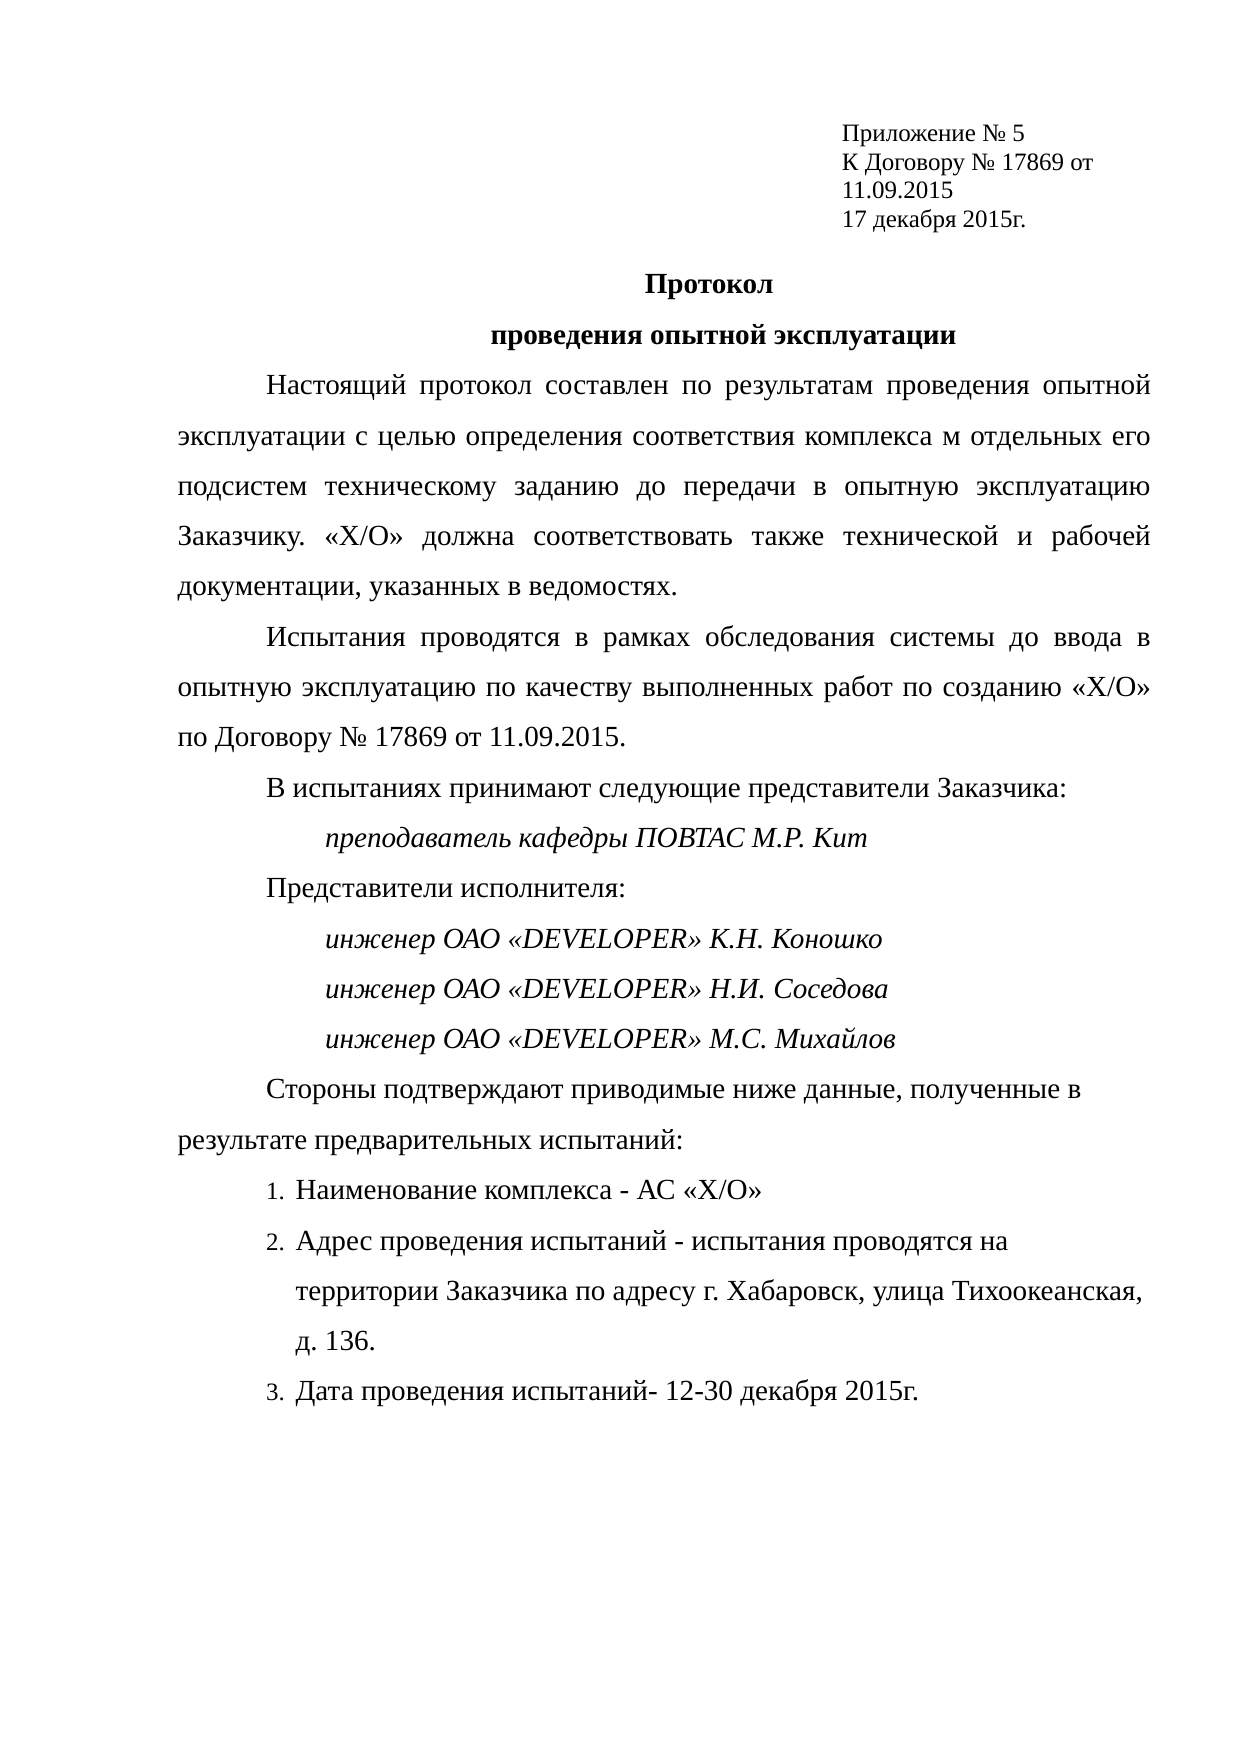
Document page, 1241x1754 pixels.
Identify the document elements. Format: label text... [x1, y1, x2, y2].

text инженер ОАО «DEVELOPER» Н.И. Соседова [236, 971, 1152, 1004]
text проведения опытной эксплуатации [295, 317, 1152, 351]
list Дата проведения испытаний- 12-30 декабря 2015г. [266, 1373, 1152, 1407]
list Наименование комплекса - АС «Х/О» [266, 1172, 1152, 1206]
text В испытаниях принимают следующие представители Заказчика: [177, 770, 1152, 803]
text 17 декабря 2015г. [842, 204, 1152, 233]
text Стороны подтверждают приводимые ниже данные, полученные в результате предварительных испытаний: [177, 1072, 1152, 1156]
text инженер ОАО «DEVELOPER» К.Н. Коношко [236, 921, 1152, 954]
text Настоящий протокол составлен по результатам проведения опытной эксплуатации с целью определения соответствия комплекса м отдельных его подсистем техническому заданию до передачи в опытную эксплуатацию Заказчику. «X/O» должна соответствовать также технической и рабочей документации, указанных в ведомостях. [177, 367, 1152, 602]
text преподаватель кафедры ПОВТАС М.Р. Кит [236, 820, 1152, 854]
list Адрес проведения испытаний - испытания проводятся на территории Заказчика по адресу г. Хабаровск, улица Тихоокеанская, д. 136. [266, 1223, 1152, 1357]
text инженер ОАО «DEVELOPER» М.С. Михайлов [236, 1021, 1152, 1055]
text Приложение № 5 [842, 118, 1152, 147]
text Представители исполнителя: [177, 870, 1152, 904]
text Протокол [266, 267, 1152, 300]
text Испытания проводятся в рамках обследования системы до ввода в опытную эксплуатацию по качеству выполненных работ по созданию «X/O» по Договору № 17869 от 11.09.2015. [177, 619, 1152, 753]
text К Договору № 17869 от 11.09.2015 [842, 147, 1152, 204]
